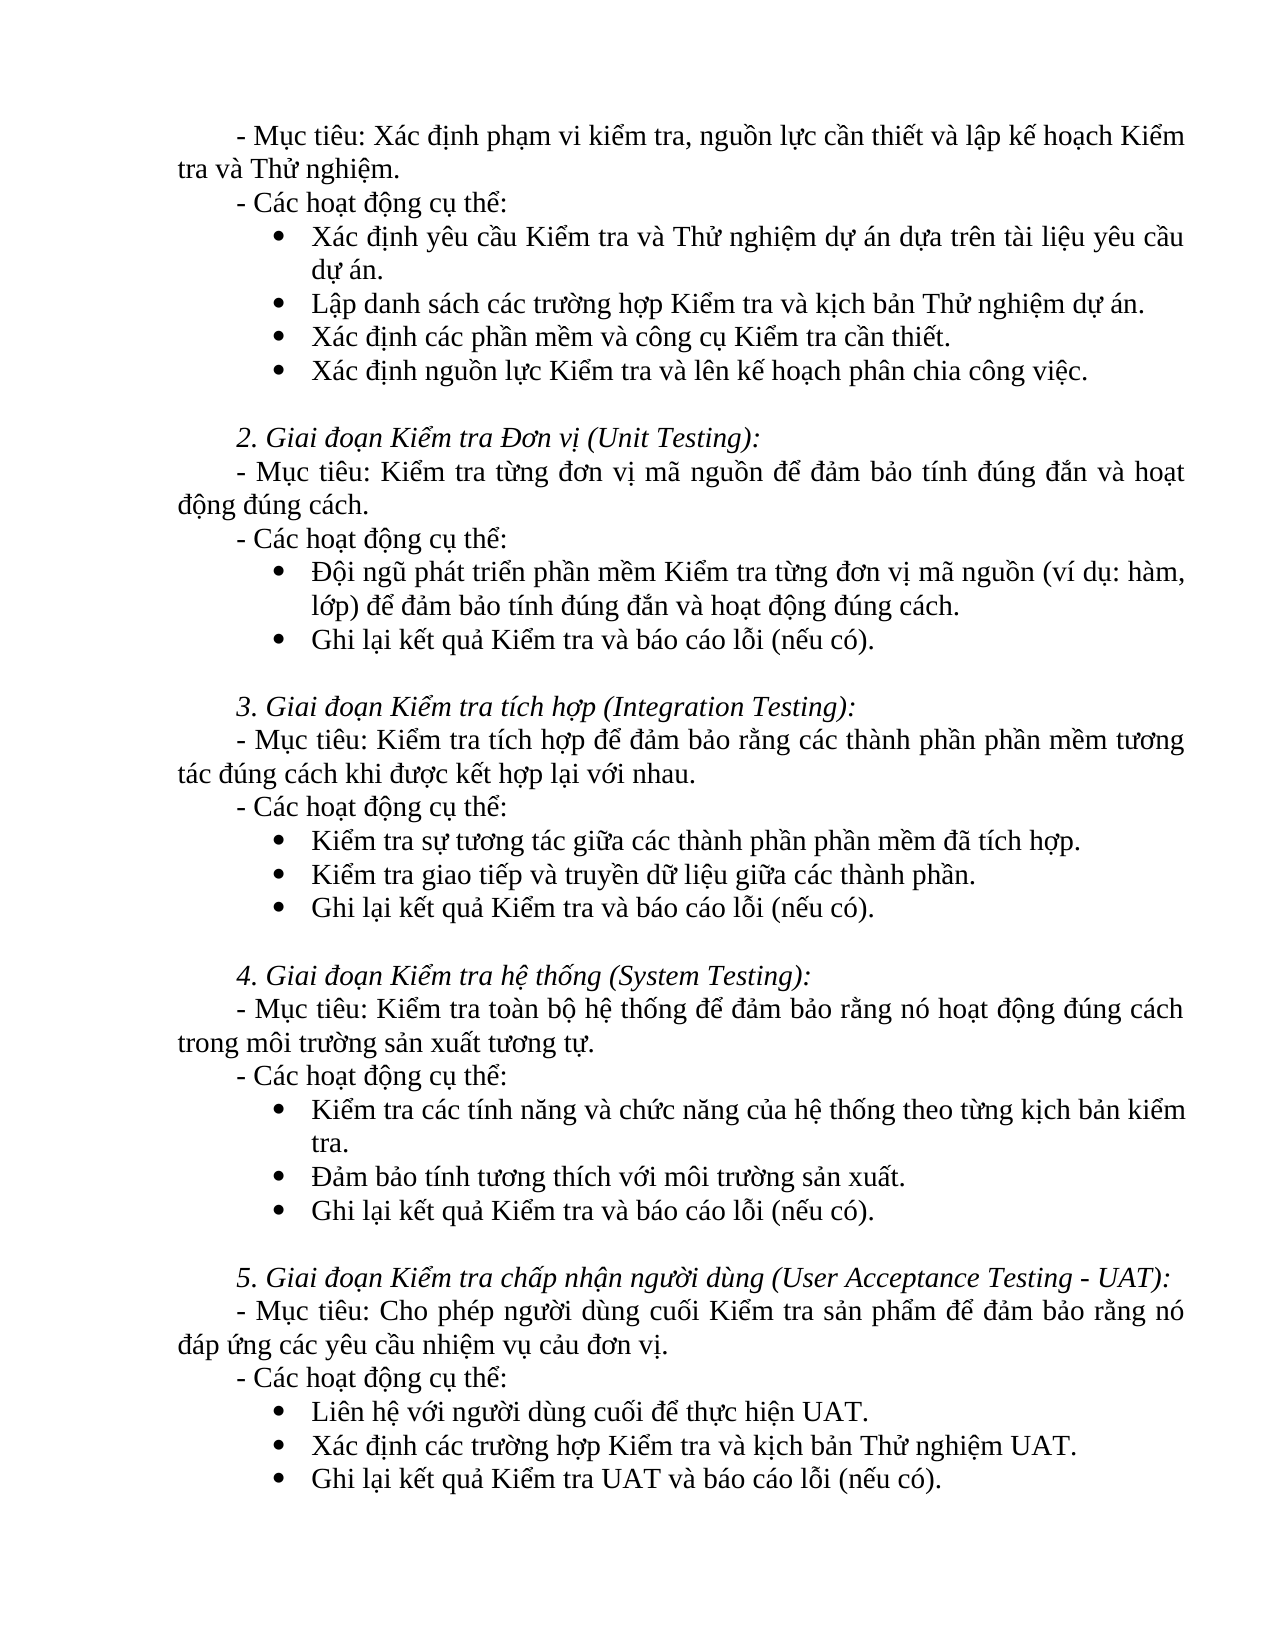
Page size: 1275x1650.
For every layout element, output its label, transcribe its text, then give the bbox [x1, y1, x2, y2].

list Lập danh sách các trường hợp Kiểm tra và kịch bản Thử nghiệm dự án. [274, 286, 1186, 319]
text - Các hoạt động cụ thể: [177, 1360, 1186, 1394]
list Kiểm tra giao tiếp và truyền dữ liệu giữa các thành phần. [274, 857, 1186, 890]
list Đảm bảo tính tương thích với môi trường sản xuất. [274, 1159, 1186, 1193]
list Xác định các phần mềm và công cụ Kiểm tra cần thiết. [274, 319, 1186, 353]
list Xác định các trường hợp Kiểm tra và kịch bản Thử nghiệm UAT. [274, 1428, 1186, 1461]
list Xác định yêu cầu Kiểm tra và Thử nghiệm dự án dựa trên tài liệu yêu cầu dự án. [274, 219, 1186, 286]
text 3. Giai đoạn Kiểm tra tích hợp (Integration Testing): [177, 689, 1186, 722]
text 5. Giai đoạn Kiểm tra chấp nhận người dùng (User Acceptance Testing - UAT): [177, 1260, 1186, 1293]
list Đội ngũ phát triển phần mềm Kiểm tra từng đơn vị mã nguồn (ví dụ: hàm, lớp) để đảm bảo tính đúng đắn và hoạt động đúng cách. [274, 554, 1186, 622]
text - Các hoạt động cụ thể: [177, 789, 1186, 823]
list Ghi lại kết quả Kiểm tra và báo cáo lỗi (nếu có). [274, 622, 1186, 655]
list Kiểm tra các tính năng và chức năng của hệ thống theo từng kịch bản kiểm tra. [274, 1092, 1186, 1159]
text - Các hoạt động cụ thể: [177, 1058, 1186, 1092]
list Kiểm tra sự tương tác giữa các thành phần phần mềm đã tích hợp. [274, 823, 1186, 857]
text - Mục tiêu: Kiểm tra từng đơn vị mã nguồn để đảm bảo tính đúng đắn và hoạt động đúng cách. [177, 454, 1186, 521]
list Ghi lại kết quả Kiểm tra và báo cáo lỗi (nếu có). [274, 1193, 1186, 1226]
text - Mục tiêu: Xác định phạm vi kiểm tra, nguồn lực cần thiết và lập kế hoạch Kiểm tra và Thử nghiệm. [177, 118, 1186, 185]
text 4. Giai đoạn Kiểm tra hệ thống (System Testing): [177, 958, 1186, 991]
text - Các hoạt động cụ thể: [177, 185, 1186, 219]
text - Các hoạt động cụ thể: [177, 521, 1186, 554]
text - Mục tiêu: Cho phép người dùng cuối Kiểm tra sản phẩm để đảm bảo rằng nó đáp ứng các yêu cầu nhiệm vụ cảu đơn vị. [177, 1293, 1186, 1360]
text - Mục tiêu: Kiểm tra toàn bộ hệ thống để đảm bảo rằng nó hoạt động đúng cách trong môi trường sản xuất tương tự. [177, 991, 1186, 1058]
list Ghi lại kết quả Kiểm tra và báo cáo lỗi (nếu có). [274, 890, 1186, 924]
text - Mục tiêu: Kiểm tra tích hợp để đảm bảo rằng các thành phần phần mềm tương tác đúng cách khi được kết hợp lại với nhau. [177, 722, 1186, 789]
list Ghi lại kết quả Kiểm tra UAT và báo cáo lỗi (nếu có). [274, 1461, 1186, 1495]
text 2. Giai đoạn Kiểm tra Đơn vị (Unit Testing): [177, 420, 1186, 454]
list Liên hệ với người dùng cuối để thực hiện UAT. [274, 1394, 1186, 1428]
list Xác định nguồn lực Kiểm tra và lên kế hoạch phân chia công việc. [274, 353, 1186, 387]
